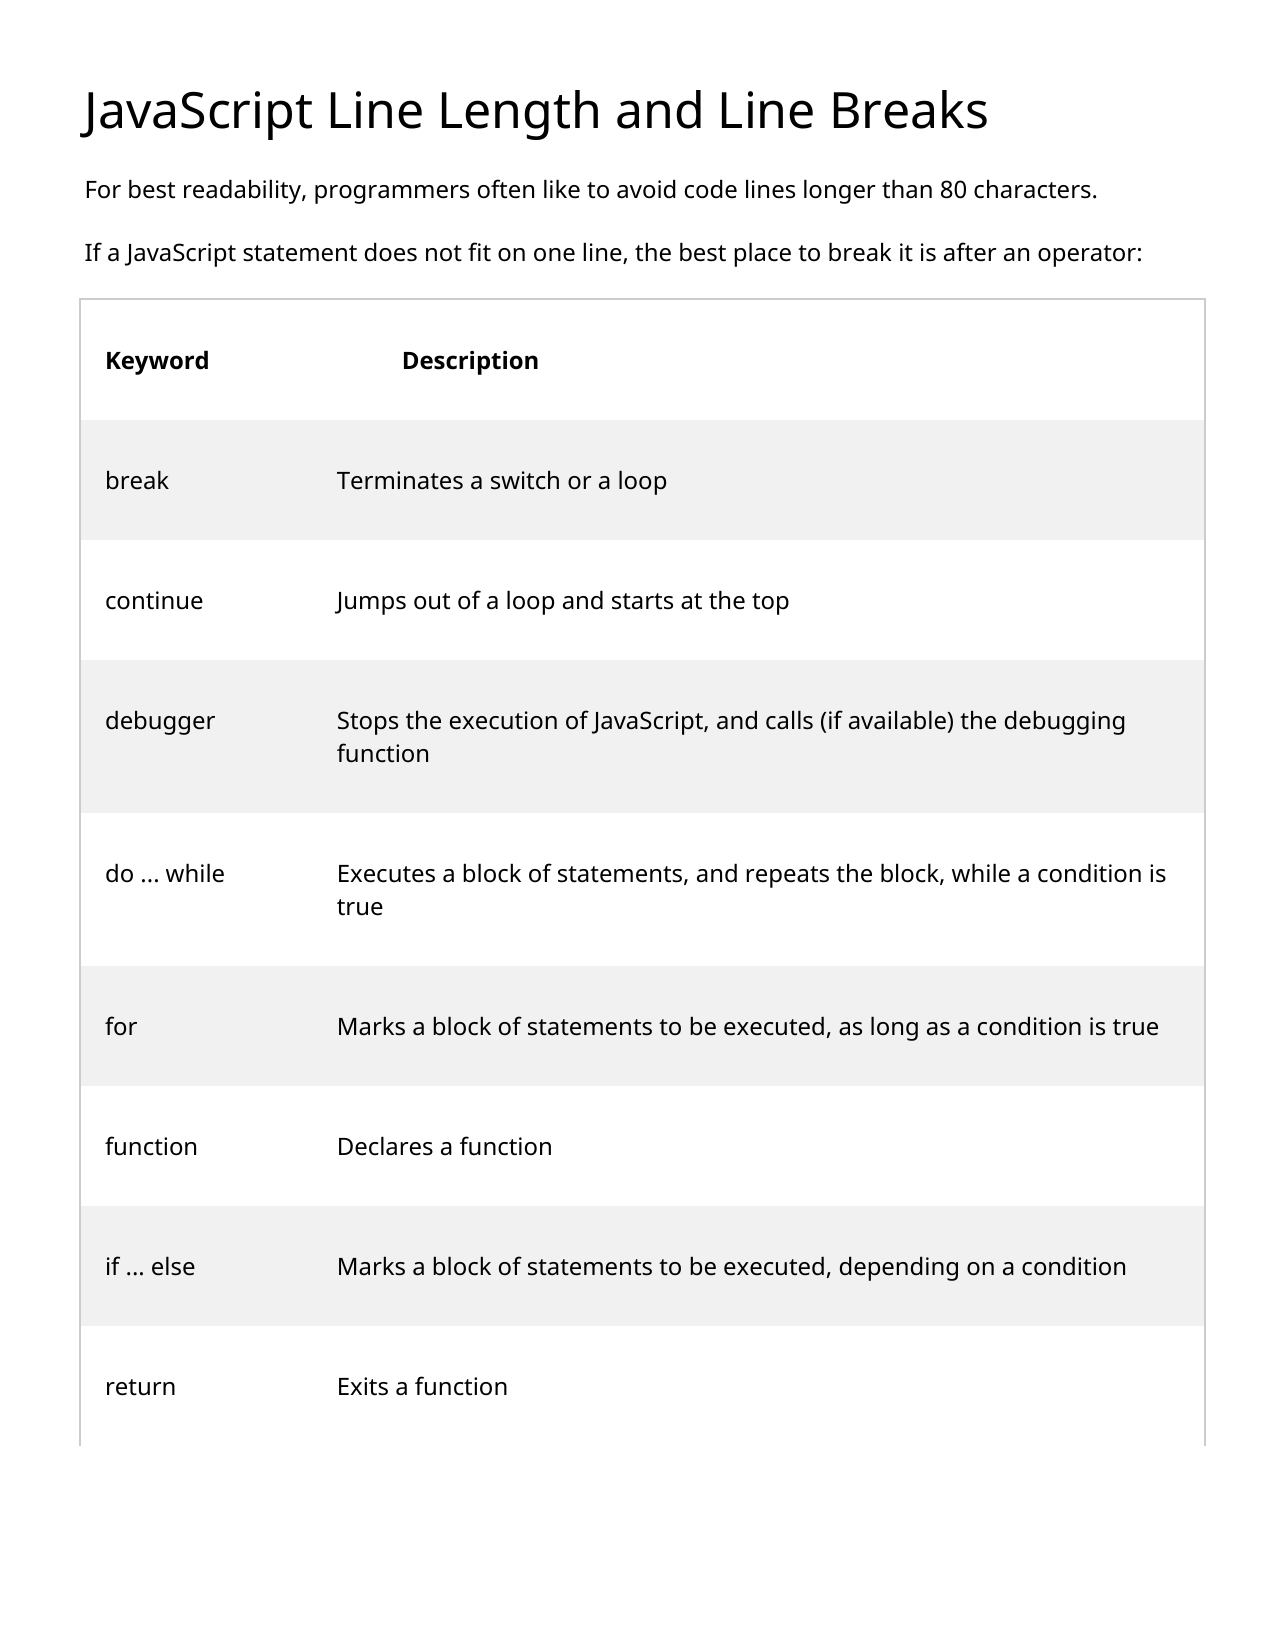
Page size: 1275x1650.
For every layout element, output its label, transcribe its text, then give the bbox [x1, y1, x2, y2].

table_cell Terminates a switch or a loop [324, 420, 1204, 540]
table_cell Exits a function [324, 1326, 1204, 1446]
table_header Keyword [81, 300, 389, 420]
table_cell break [81, 420, 324, 540]
table_cell Declares a function [324, 1086, 1204, 1206]
table_cell Marks a block of statements to be executed, as long as a condition is true [324, 966, 1204, 1086]
table_cell return [81, 1326, 324, 1446]
table_cell do ... while [81, 813, 324, 966]
table_cell Jumps out of a loop and starts at the top [324, 540, 1204, 660]
table_cell for [81, 966, 324, 1086]
text For best readability, programmers often like to avoid code lines longer than 80 characters. [84, 173, 1200, 206]
table_header Description [389, 300, 1204, 420]
text If a JavaScript statement does not fit on one line, the best place to break it is after an operator: [84, 236, 1200, 268]
table_cell function [81, 1086, 324, 1206]
table_cell debugger [81, 660, 324, 813]
table_cell continue [81, 540, 324, 660]
table_cell if ... else [81, 1206, 324, 1326]
table_cell Executes a block of statements, and repeats the block, while a condition is true [324, 813, 1204, 966]
table_cell Stops the execution of JavaScript, and calls (if available) the debugging function [324, 660, 1204, 813]
table_cell Marks a block of statements to be executed, depending on a condition [324, 1206, 1204, 1326]
text JavaScript Line Length and Line Breaks [84, 75, 1200, 143]
